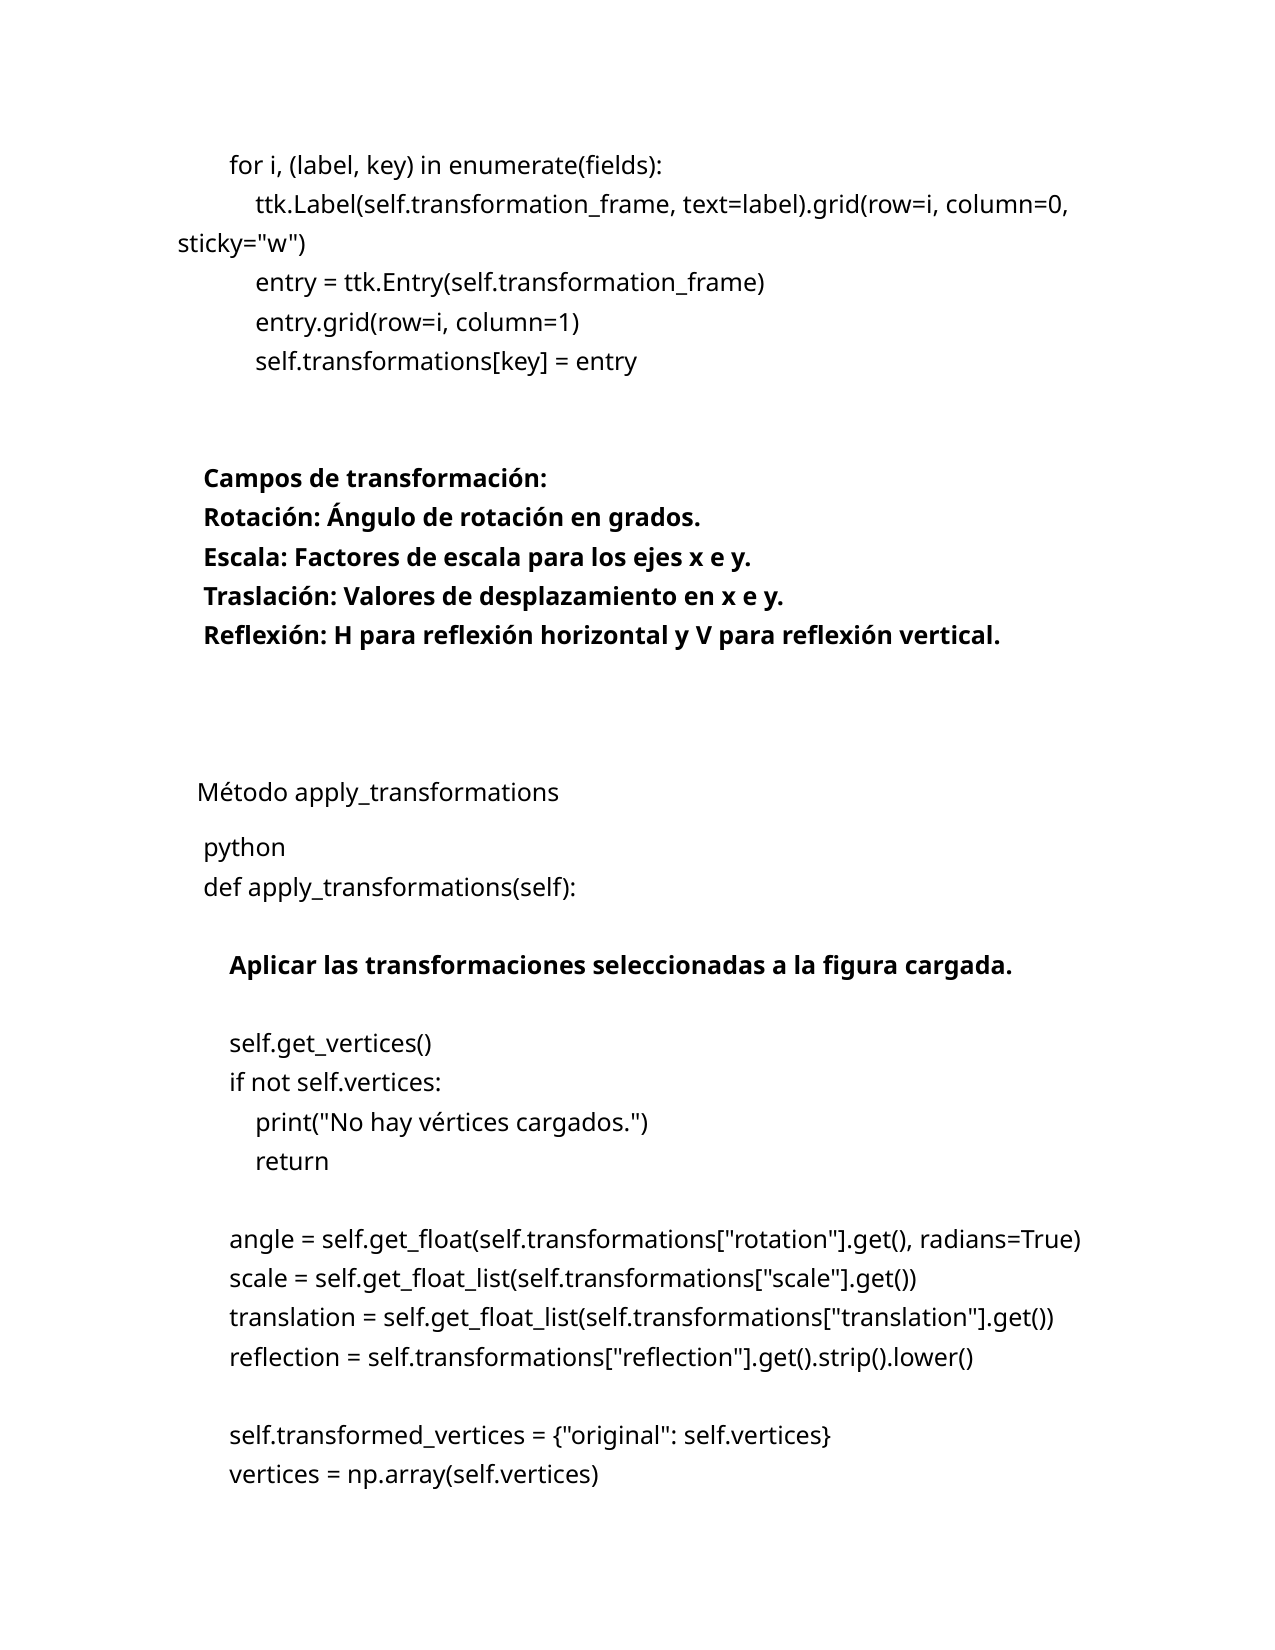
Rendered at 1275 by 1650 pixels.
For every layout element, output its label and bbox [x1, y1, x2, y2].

text [177, 830, 1098, 1491]
text [177, 148, 1098, 808]
